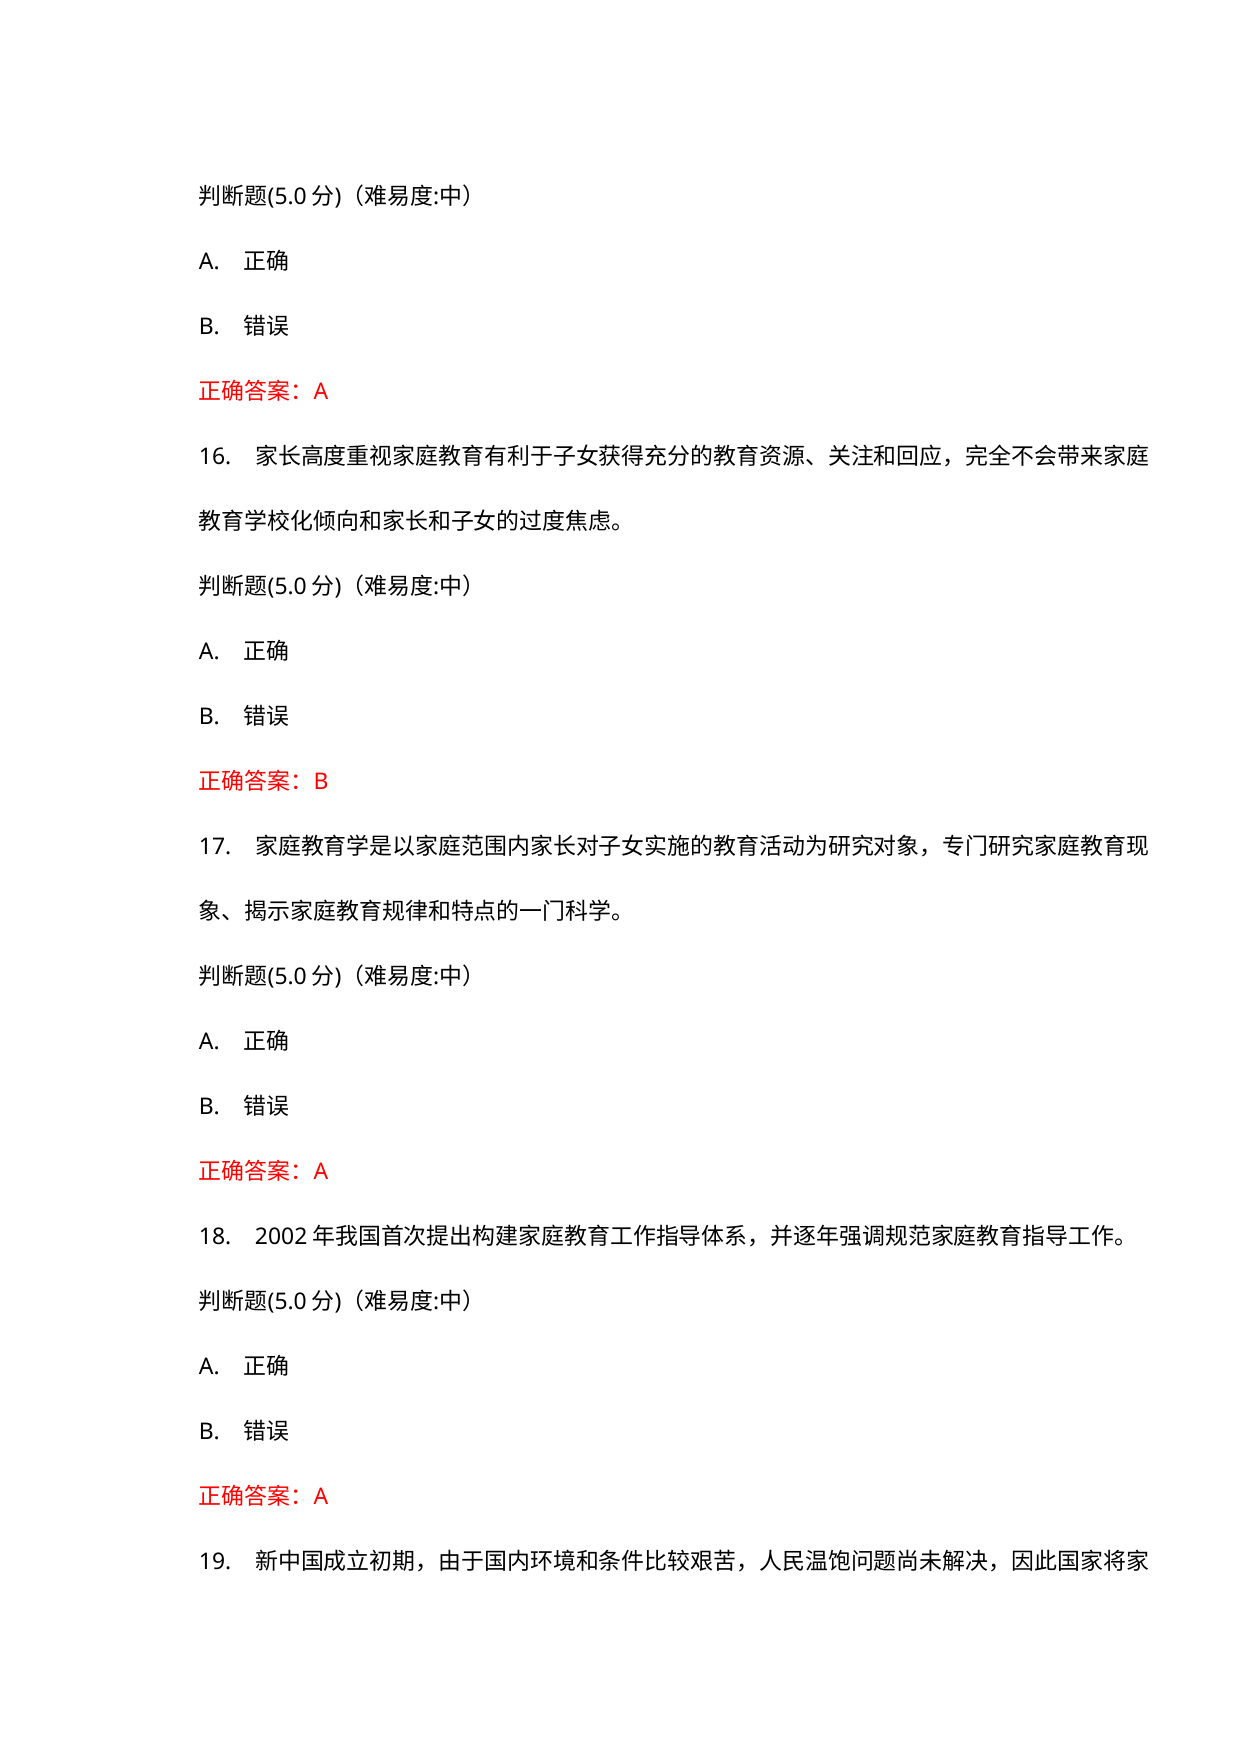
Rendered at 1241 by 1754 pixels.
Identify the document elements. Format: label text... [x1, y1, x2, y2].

table_cell 判断题(5.0分)（难易度:中） [188, 942, 1160, 1007]
table_cell B. 错误 [188, 1072, 1160, 1137]
table_cell B. 错误 [188, 682, 1160, 747]
table_cell 正确答案：A [188, 357, 1160, 422]
table_cell 判断题(5.0分)（难易度:中） [188, 1267, 1160, 1332]
table_cell 正确答案：A [188, 1462, 1160, 1527]
table_cell A. 正确 [188, 617, 1160, 682]
table_cell 16. 家长高度重视家庭教育有利于子女获得充分的教育资源、关注和回应，完全不会带来家庭教育学校化倾向和家长和子女的过度焦虑。 [188, 422, 1160, 552]
table_cell 17. 家庭教育学是以家庭范围内家长对子女实施的教育活动为研究对象，专门研究家庭教育现象、揭示家庭教育规律和特点的一门科学。 [188, 812, 1160, 942]
table_cell 正确答案：A [188, 1137, 1160, 1202]
table_cell A. 正确 [188, 1007, 1160, 1072]
table_cell 判断题(5.0分)（难易度:中） [188, 162, 1160, 227]
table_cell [188, 1527, 1160, 1592]
table_cell B. 错误 [188, 1397, 1160, 1462]
table_cell A. 正确 [188, 1332, 1160, 1397]
table_cell 判断题(5.0分)（难易度:中） [188, 552, 1160, 617]
table_cell A. 正确 [188, 227, 1160, 292]
table_cell 正确答案：B [188, 747, 1160, 812]
table_cell 18. 2002年我国首次提出构建家庭教育工作指导体系，并逐年强调规范家庭教育指导工作。 [188, 1202, 1160, 1267]
table_cell B. 错误 [188, 292, 1160, 357]
